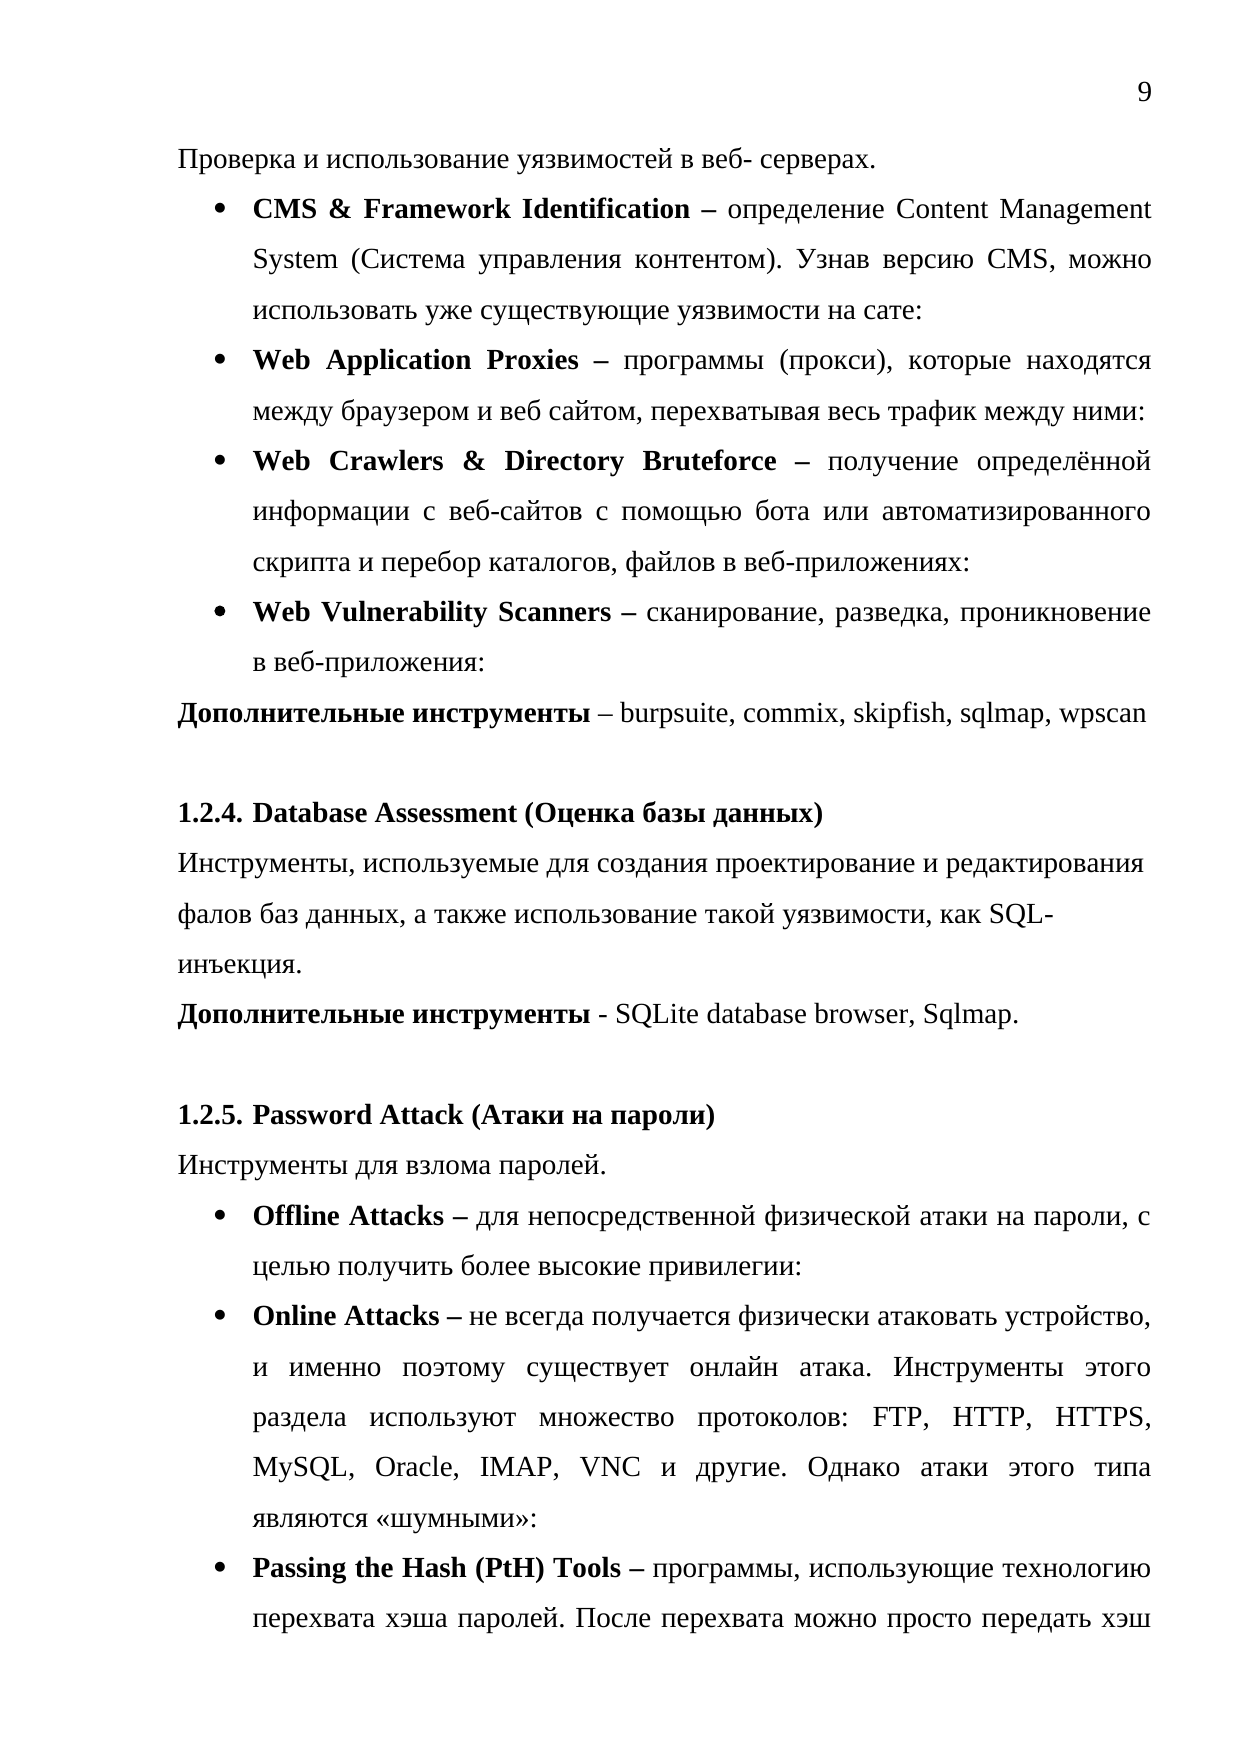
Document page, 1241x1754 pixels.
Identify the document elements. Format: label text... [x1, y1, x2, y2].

list Web Vulnerability Scanners – сканирование, разведка, проникновение в веб-приложения: [215, 594, 1152, 678]
list CMS & Framework Identification – определение Content Management System (Система управления контентом). Узнав версию CMS, можно использовать уже существующие уязвимости на сате: [215, 191, 1152, 325]
list Offline Attacks – для непосредственной физической атаки на пароли, с целью получить более высокие привилегии: [215, 1198, 1152, 1282]
text Инструменты, используемые для создания проектирование и редактирования фалов баз данных, а также использование такой уязвимости, как SQL-инъекция. [177, 846, 1152, 980]
text Инструменты для взлома паролей. [177, 1147, 1152, 1181]
list Password Attack (Атаки на пароли) [177, 1097, 1152, 1131]
text Дополнительные инструменты - SQLite database browser, Sqlmap. [177, 997, 1152, 1030]
list Database Assessment (Оценка базы данных) [177, 795, 1152, 829]
list Web Crawlers & Directory Bruteforce – получение определённой информации с веб-сайтов с помощью бота или автоматизированного скрипта и перебор каталогов, файлов в веб-приложениях: [215, 443, 1152, 577]
list Web Application Proxies – программы (прокси), которые находятся между браузером и веб сайтом, перехватывая весь трафик между ними: [215, 342, 1152, 426]
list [215, 1550, 1152, 1634]
list Online Attacks – не всегда получается физически атаковать устройство, и именно поэтому существует онлайн атака. Инструменты этого раздела используют множество протоколов: FTP, HTTP, HTTPS, MySQL, Oracle, IMAP, VNC и другие. Однако атаки этого типа являются «шумными»: [215, 1298, 1152, 1533]
text Дополнительные инструменты – burpsuite, commix, skipfish, sqlmap, wpscan [177, 695, 1152, 728]
text Проверка и использование уязвимостей в веб- серверах. [177, 141, 1152, 174]
